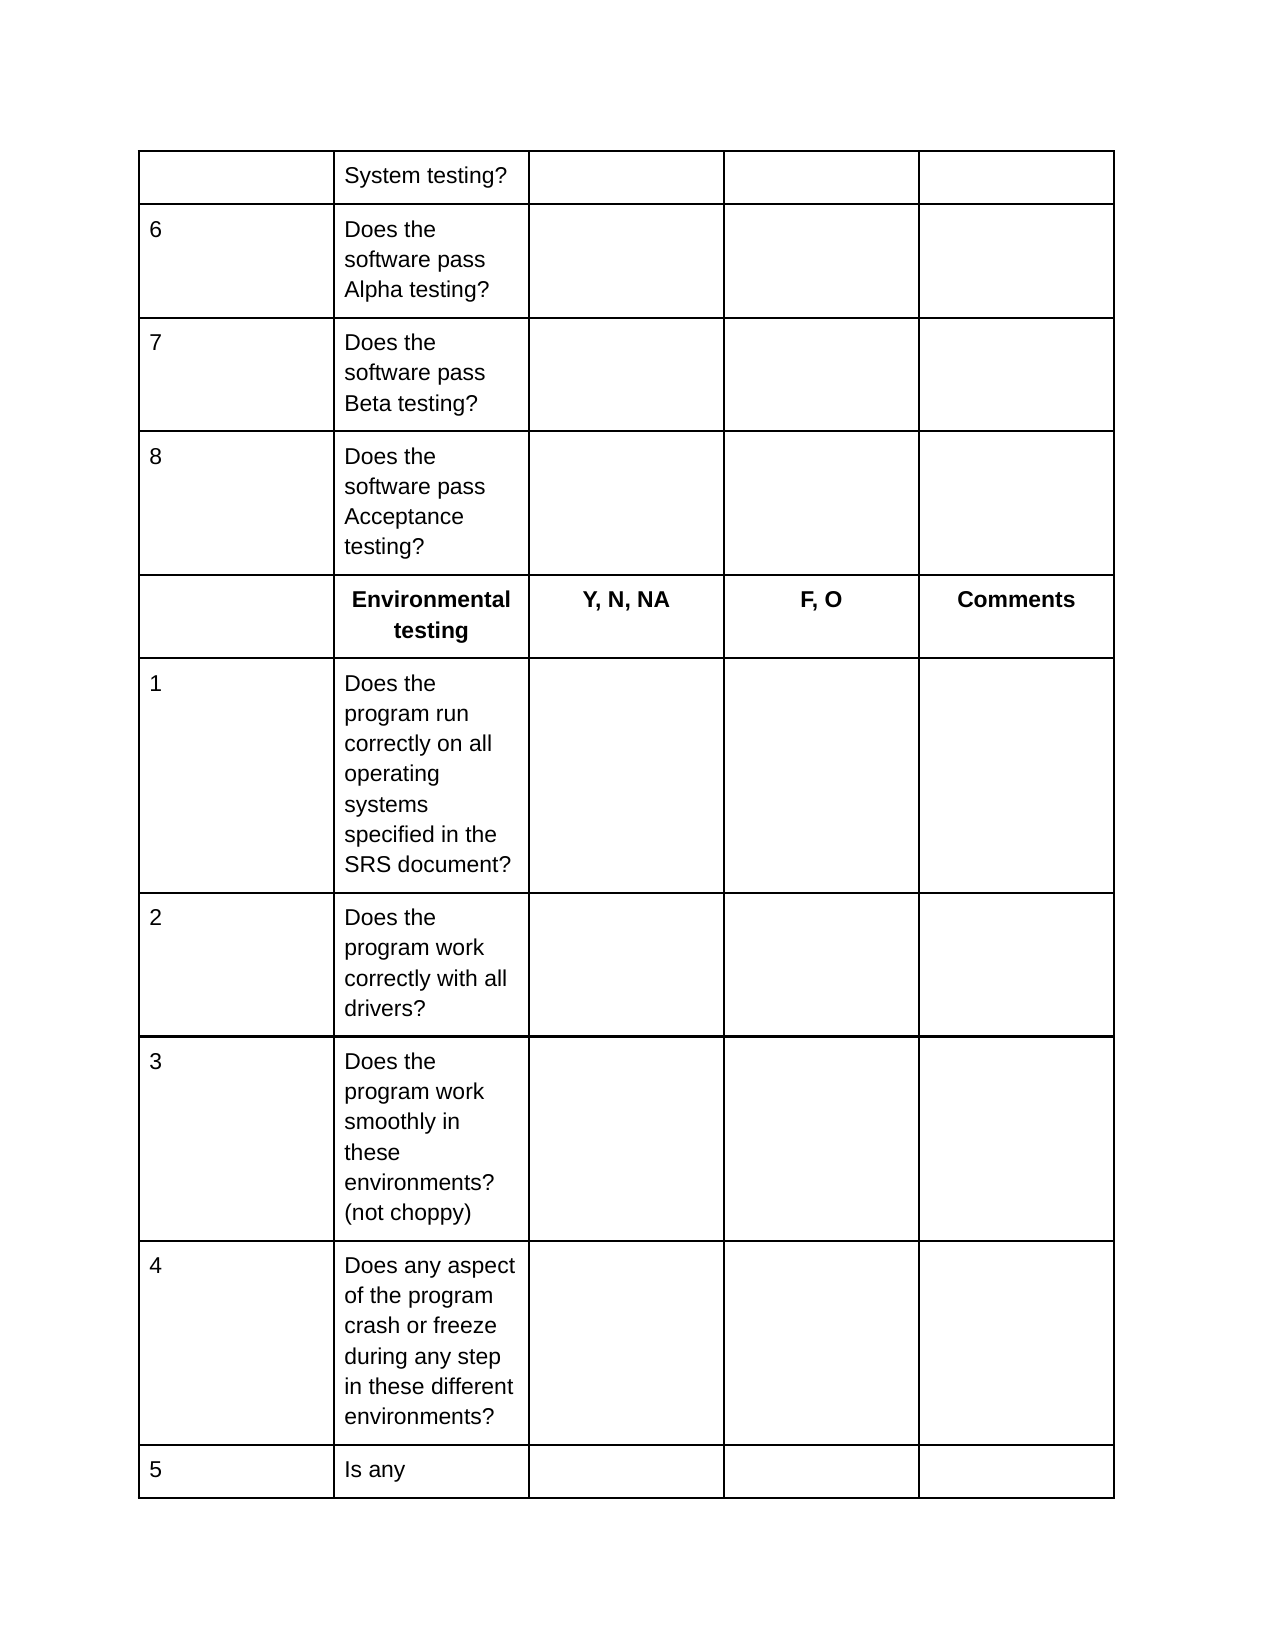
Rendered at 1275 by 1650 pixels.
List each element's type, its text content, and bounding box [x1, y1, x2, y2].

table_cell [335, 1446, 528, 1497]
table_cell [920, 319, 1113, 430]
table_cell [725, 205, 918, 317]
table_cell Environmental testing [335, 576, 528, 657]
table_cell [920, 152, 1113, 203]
table_cell [920, 659, 1113, 892]
table_cell Does the software pass Beta testing? [335, 319, 528, 430]
table_cell Does the software pass Acceptance testing? [335, 432, 528, 574]
table_cell [530, 1446, 723, 1497]
table_cell [920, 432, 1113, 574]
table_cell [530, 1242, 723, 1444]
table_cell 2 [140, 894, 333, 1035]
table_cell 4 [140, 1242, 333, 1444]
table_cell F, O [725, 576, 918, 657]
table_cell [530, 432, 723, 574]
table_cell [920, 1038, 1113, 1239]
table_cell [530, 205, 723, 317]
table_cell [725, 152, 918, 203]
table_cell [335, 152, 528, 203]
table_cell [920, 1446, 1113, 1497]
table_cell [530, 152, 723, 203]
table_cell [725, 1242, 918, 1444]
table_cell [530, 319, 723, 430]
table_cell [725, 1038, 918, 1239]
table_cell [530, 659, 723, 892]
table_cell 6 [140, 205, 333, 317]
table_cell [920, 1242, 1113, 1444]
table_cell 5 [140, 1446, 333, 1497]
table_cell 5 [140, 152, 333, 203]
table_cell [725, 319, 918, 430]
table_cell Does any aspect of the program crash or freeze during any step in these different environments? [335, 1242, 528, 1444]
table_cell 1 [140, 659, 333, 892]
table_cell Y, N, NA [530, 576, 723, 657]
table_cell [920, 205, 1113, 317]
table_cell Does the program work smoothly in these environments? (not choppy) [335, 1038, 528, 1239]
table_cell [725, 659, 918, 892]
table_cell [725, 894, 918, 1035]
table_cell [725, 432, 918, 574]
table_cell [920, 894, 1113, 1035]
table_cell Does the program work correctly with all drivers? [335, 894, 528, 1035]
table_cell 7 [140, 319, 333, 430]
table_cell Does the program run correctly on all operating systems specified in the SRS document? [335, 659, 528, 892]
table_cell [140, 576, 333, 657]
table_cell Does the software pass Alpha testing? [335, 205, 528, 317]
table_cell [530, 894, 723, 1035]
table_cell Comments [920, 576, 1113, 657]
table_cell [530, 1038, 723, 1239]
table_cell 8 [140, 432, 333, 574]
table_cell [725, 1446, 918, 1497]
table_cell 3 [140, 1038, 333, 1239]
